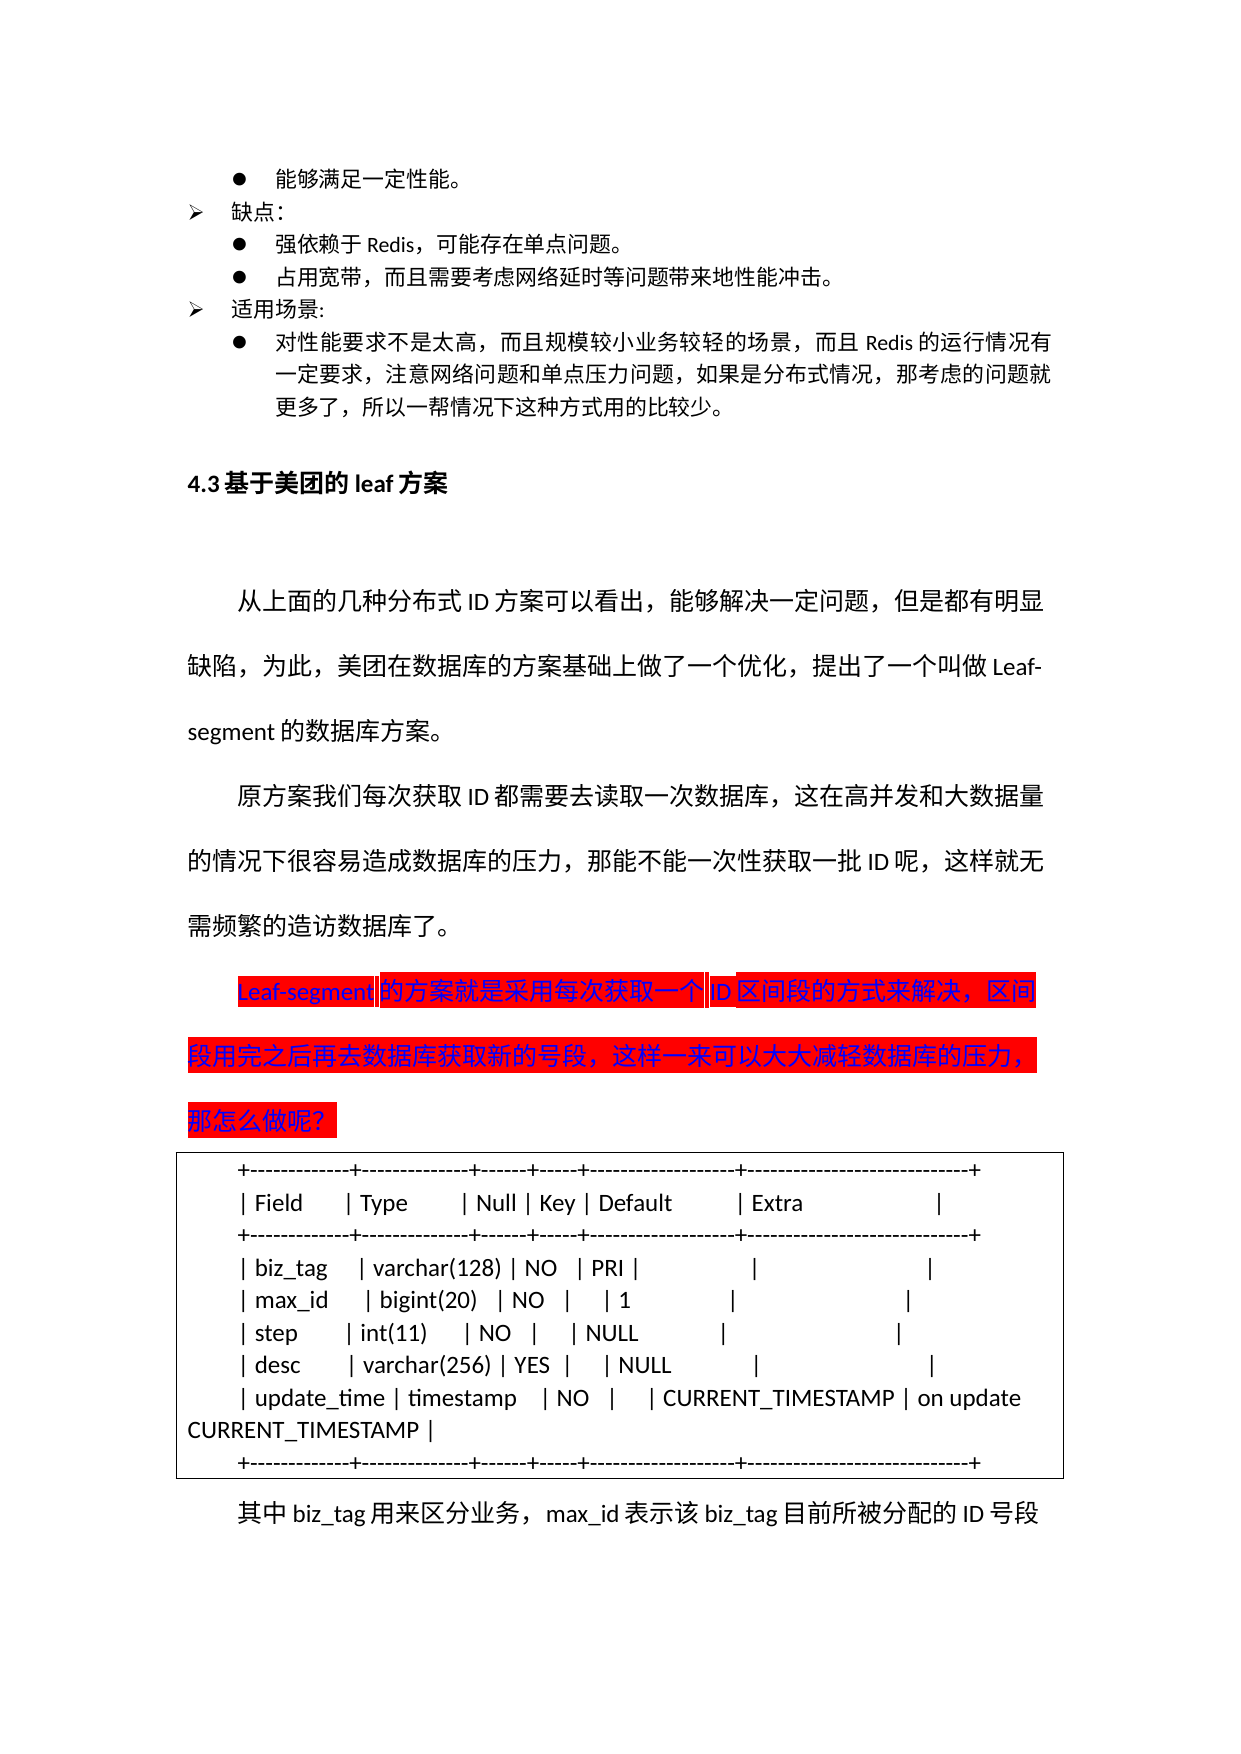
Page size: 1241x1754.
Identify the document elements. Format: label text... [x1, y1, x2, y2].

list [187, 1479, 1053, 1544]
list 从上面的几种分布式ID方案可以看出，能够解决一定问题，但是都有明显缺陷，为此，美团在数据库的方案基础上做了一个优化，提出了一个叫做Leaf-segment的数据库方案。 [187, 567, 1053, 762]
list 对性能要求不是太高，而且规模较小业务较轻的场景，而且Redis的运行情况有一定要求，注意网络问题和单点压力问题，如果是分布式情况，那考虑的问题就更多了，所以一帮情况下这种方式用的比较少。 [231, 324, 1053, 422]
list 占用宽带，而且需要考虑网络延时等问题带来地性能冲击。 [231, 259, 1053, 292]
subtitle 4.3基于美团的leaf方案 [187, 449, 1053, 514]
list 强依赖于Redis，可能存在单点问题。 [231, 227, 1053, 259]
list 原方案我们每次获取ID都需要去读取一次数据库，这在高并发和大数据量的情况下很容易造成数据库的压力，那能不能一次性获取一批ID呢，这样就无需频繁的造访数据库了。 [187, 762, 1053, 957]
list Leaf-segment的方案就是采用每次获取一个ID区间段的方式来解决，区间段用完之后再去数据库获取新的号段，这样一来可以大大减轻数据库的压力，那怎么做呢？ [187, 957, 1053, 1152]
list 缺点： [187, 194, 1053, 227]
list 能够满足一定性能。 [231, 162, 1053, 194]
list 适用场景: [187, 292, 1053, 324]
table_header +-------------+--------------+------+-----+-------------------+-----------------------------+ | Field | Type | Null | Key | Default | Extra | +-------------+--------------+------+-----+-------------------+-----------------------------+ | biz_tag | varchar(128) | NO | PRI | | | | max_id | bigint(20) | NO | | 1 | | | step | int(11) | NO | | NULL | | | desc | varchar(256) | YES | | NULL | | | update_time | timestamp | NO | | CURRENT_TIMESTAMP | on update CURRENT_TIMESTAMP | +-------------+--------------+------+-----+-------------------+-----------------------------+ [177, 1153, 1063, 1478]
